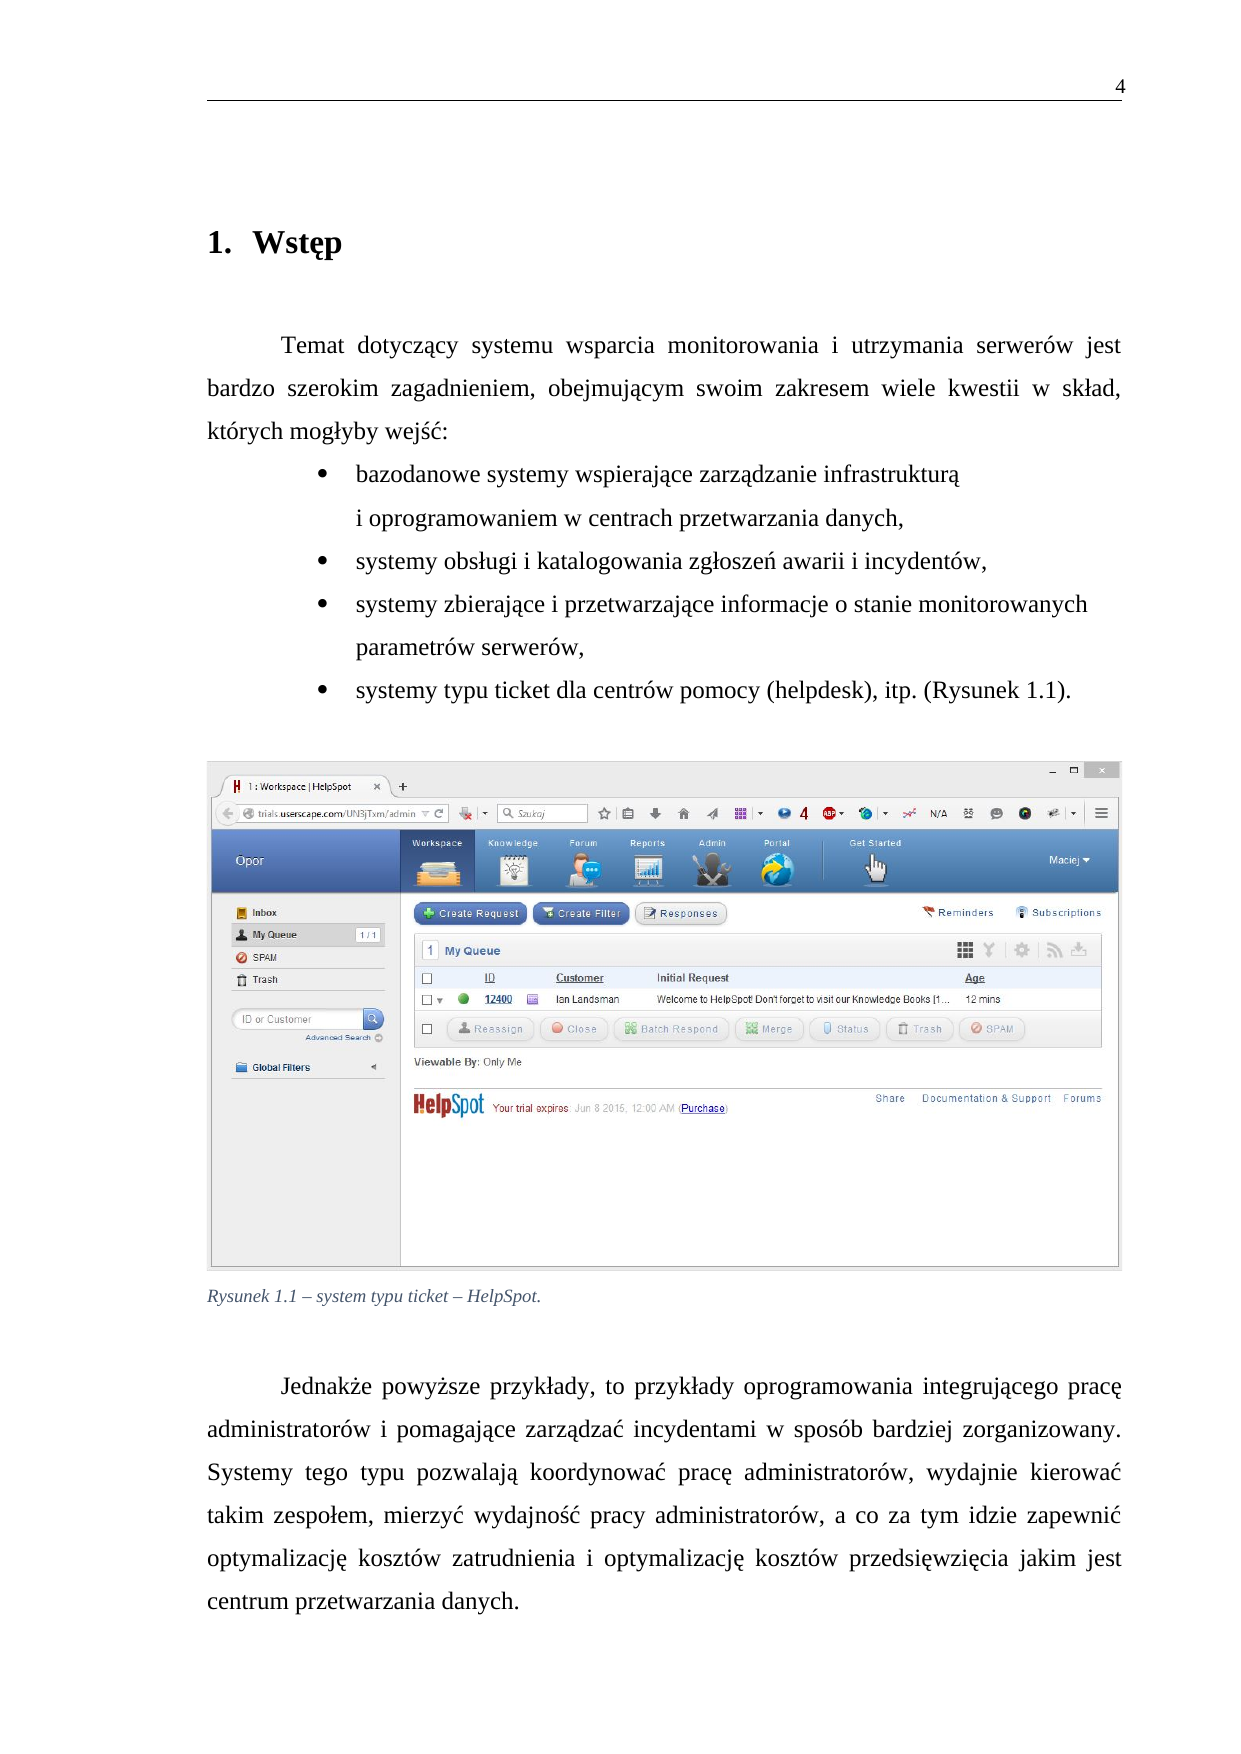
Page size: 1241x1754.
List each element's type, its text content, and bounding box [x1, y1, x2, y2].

list bazodanowe systemy wspierające zarządzanie infrastrukturą i oprogramowaniem w centrach przetwarzania danych, [318, 459, 1122, 531]
text Jednakże powyższe przykłady, to przykłady oprogramowania integrującego pracę administratorów i pomagające zarządzać incydentami w sposób bardziej zorganizowany. Systemy tego typu pozwalają koordynować pracę administratorów, wydajnie kierować takim zespołem, mierzyć wydajność pracy administratorów, a co za tym idzie zapewnić optymalizację kosztów zatrudnienia i optymalizację kosztów przedsięwzięcia jakim jest centrum przetwarzania danych. [207, 1371, 1122, 1615]
list systemy obsługi i katalogowania zgłoszeń awarii i incydentów, [318, 546, 1122, 574]
subtitle Wstęp [207, 223, 1122, 261]
text Temat dotyczący systemu wsparcia monitorowania i utrzymania serwerów jest bardzo szerokim zagadnieniem, obejmującym swoim zakresem wiele kwestii w skład, których mogłyby wejść: [207, 330, 1122, 445]
picture [206, 761, 1123, 1271]
list systemy typu ticket dla centrów pomocy (helpdesk), itp. (Rysunek 1.1). [318, 675, 1122, 704]
list systemy zbierające i przetwarzające informacje o stanie monitorowanych parametrów serwerów, [318, 589, 1122, 661]
